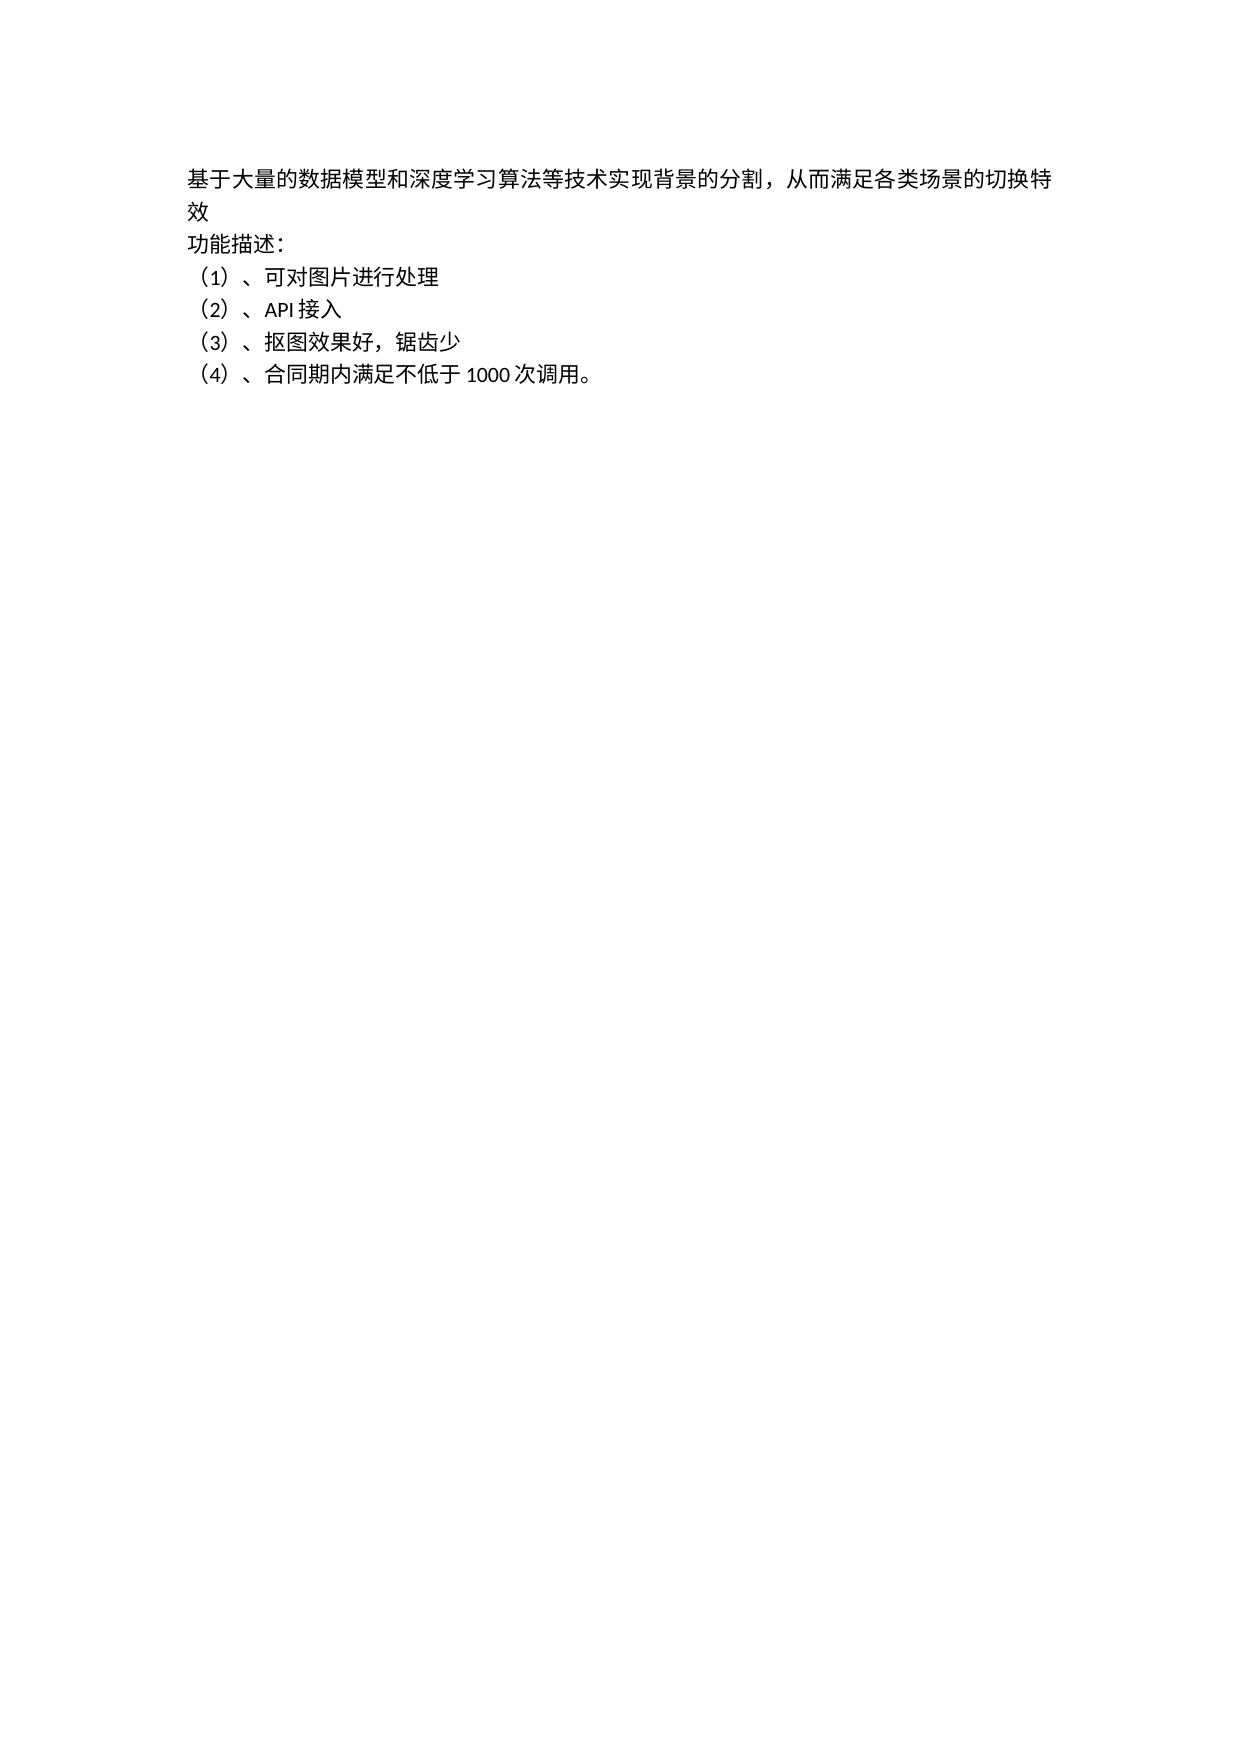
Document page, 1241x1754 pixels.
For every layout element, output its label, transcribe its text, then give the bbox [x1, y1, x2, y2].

text 功能描述： [187, 227, 1053, 259]
text 基于大量的数据模型和深度学习算法等技术实现背景的分割，从而满足各类场景的切换特效 [187, 162, 1053, 227]
text （2）、API接入 [187, 292, 1053, 324]
text （4）、合同期内满足不低于1000次调用。 [187, 357, 1053, 389]
text （3）、抠图效果好，锯齿少 [187, 324, 1053, 357]
text （1）、可对图片进行处理 [187, 259, 1053, 292]
